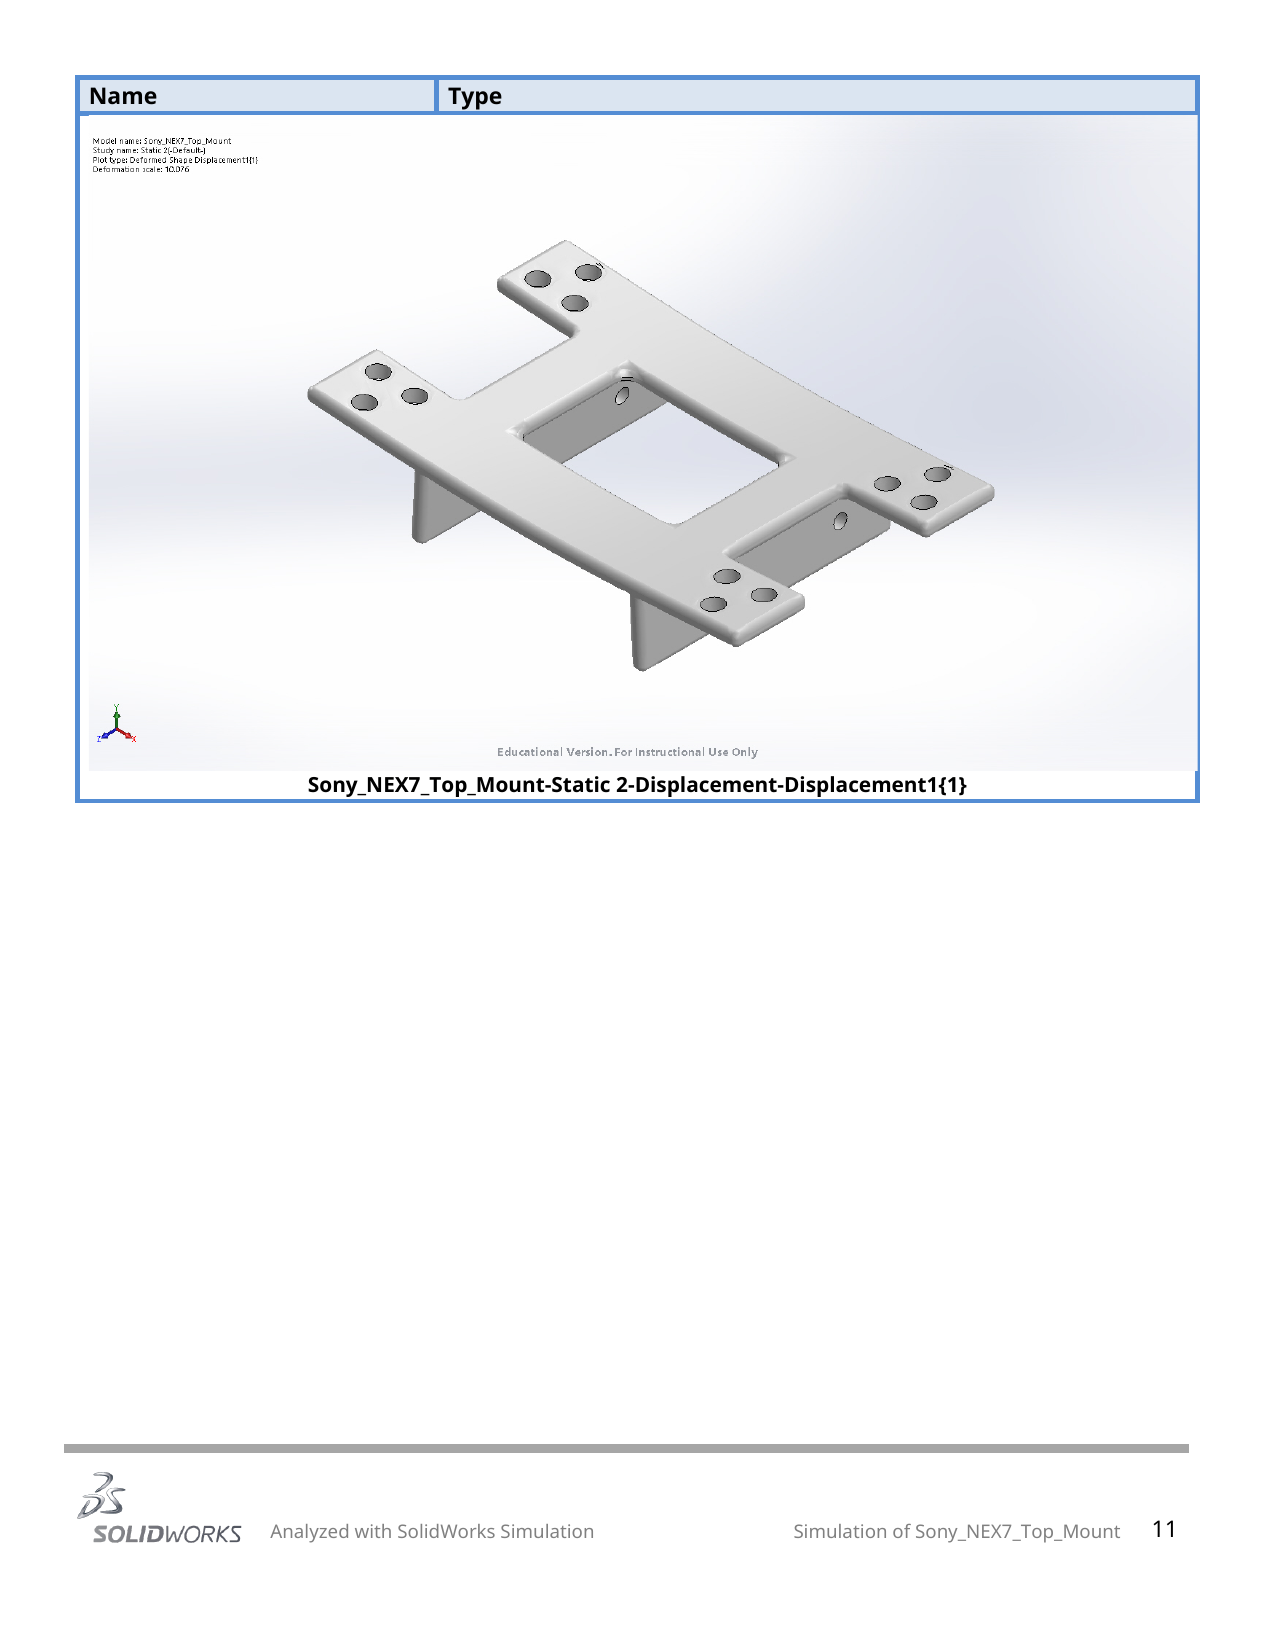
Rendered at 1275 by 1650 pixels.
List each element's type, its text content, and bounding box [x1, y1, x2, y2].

picture [88, 115, 1198, 771]
table_header Study Results [64, 75, 1211, 866]
picture [75, 1453, 243, 1544]
